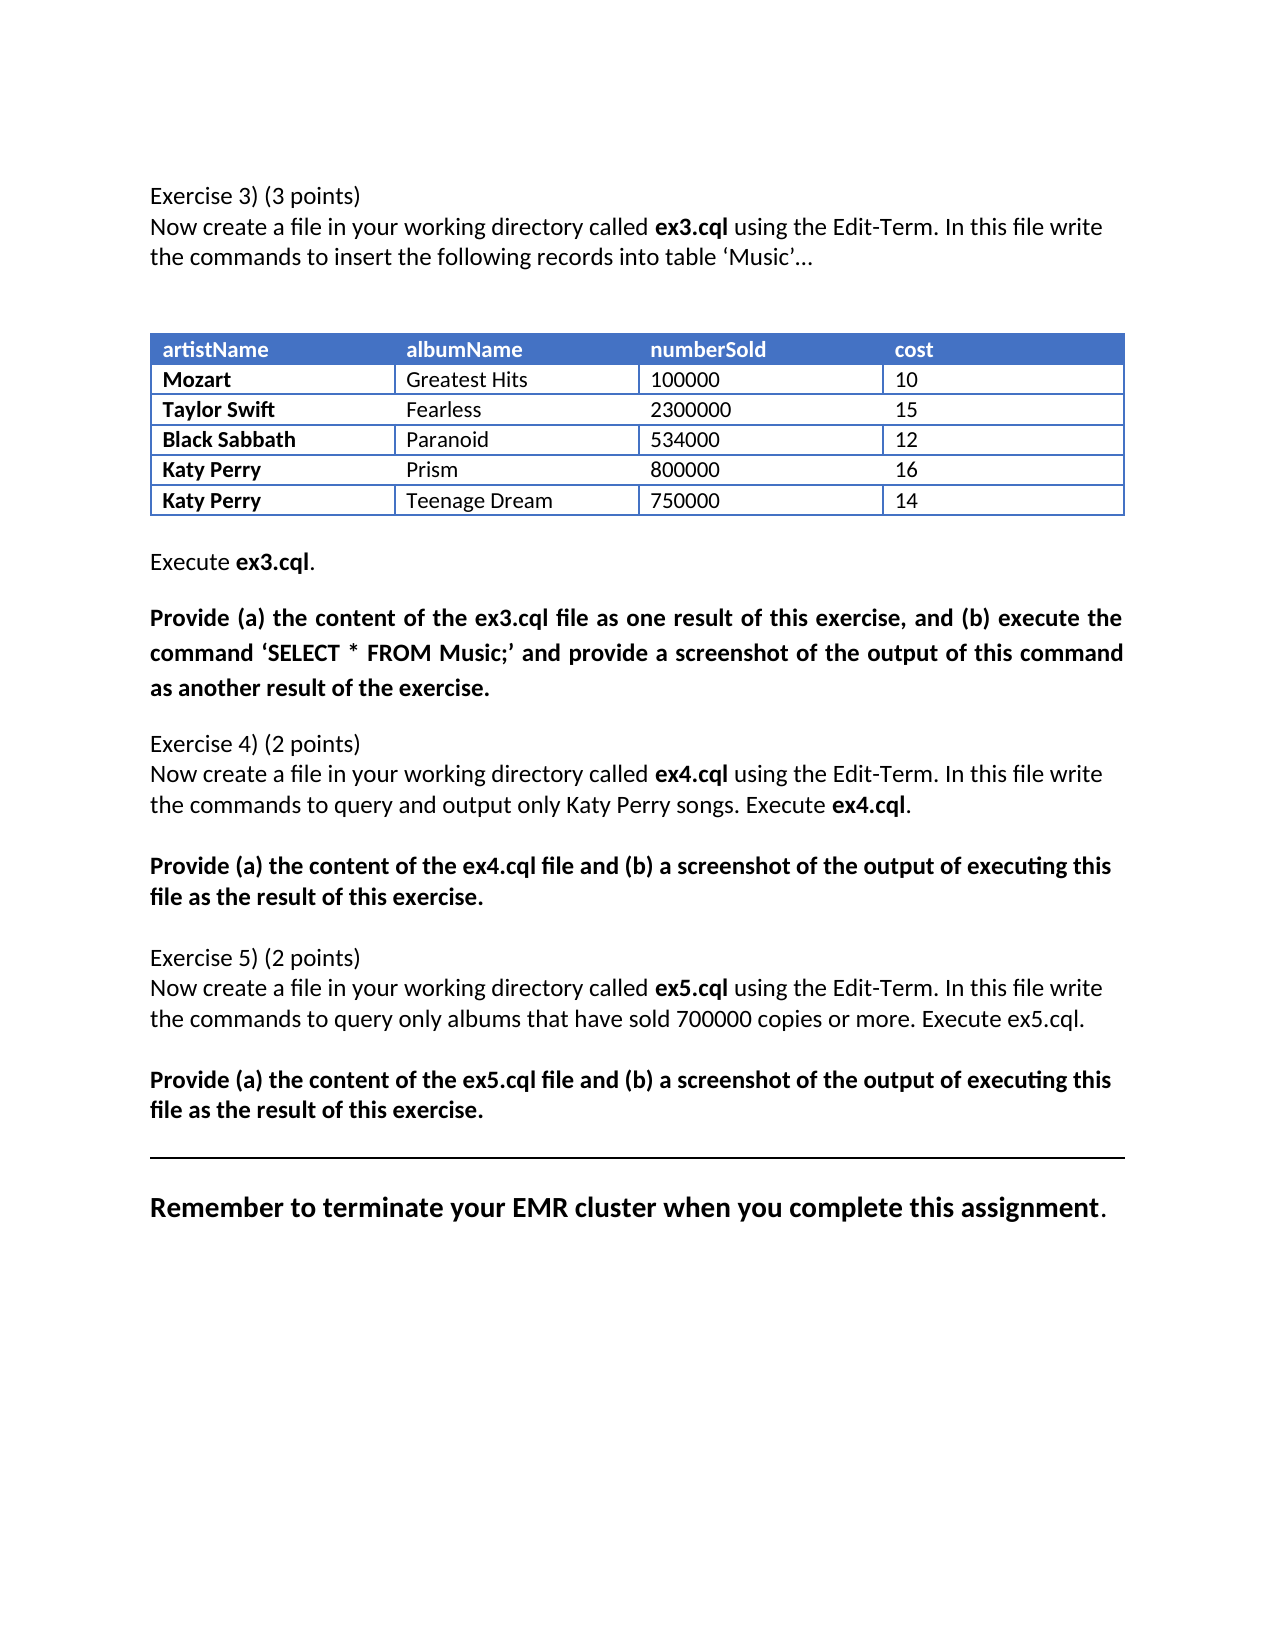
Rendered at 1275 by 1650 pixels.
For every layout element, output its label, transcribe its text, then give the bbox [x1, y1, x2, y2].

table_cell Black Sabbath [152, 426, 394, 453]
table_cell 15 [883, 395, 1123, 423]
text Execute ex3.cql. [150, 546, 1125, 577]
table_cell Greatest Hits [396, 365, 638, 393]
table_cell Prism [395, 456, 639, 484]
text Exercise 5) (2 points) [150, 942, 1125, 972]
table_cell Katy Perry [152, 456, 395, 484]
table_cell Paranoid [396, 426, 638, 453]
text Now create a file in your working directory called ex5.cql using the Edit-Term. In this file write the commands to query only albums that have sold 700000 copies or more. Execute ex5.cql. [150, 972, 1125, 1033]
text Now create a file in your working directory called ex3.cql using the Edit-Term. In this file write the commands to insert the following records into table ‘Music’… [150, 211, 1125, 272]
table_header albumName [395, 335, 639, 363]
table_cell 100000 [640, 365, 882, 393]
table_cell 16 [883, 456, 1123, 484]
table_cell Fearless [395, 395, 639, 423]
table_header cost [883, 335, 1123, 363]
table_header artistName [152, 335, 395, 363]
text Now create a file in your working directory called ex4.cql using the Edit-Term. In this file write the commands to query and output only Katy Perry songs. Execute ex4.cql. [150, 758, 1125, 819]
text Provide (a) the content of the ex5.cql file and (b) a screenshot of the output of executing this file as the result of this exercise. [150, 1064, 1125, 1125]
text Exercise 4) (2 points) [150, 728, 1125, 758]
table_cell Teenage Dream [396, 486, 638, 514]
table_cell Mozart [152, 365, 394, 393]
table_cell 800000 [639, 456, 883, 484]
text Exercise 3) (3 points) [150, 181, 1125, 211]
table_header numberSold [639, 335, 883, 363]
table_cell 14 [884, 486, 1123, 514]
text Provide (a) the content of the ex4.cql file and (b) a screenshot of the output of executing this file as the result of this exercise. [150, 850, 1125, 911]
text Provide (a) the content of the ex3.cql file as one result of this exercise, and (b) execute the command ‘SELECT * FROM Music;’ and provide a screenshot of the output of this command as another result of the exercise. [150, 602, 1125, 703]
table_cell 750000 [640, 486, 882, 514]
table_cell 534000 [640, 426, 882, 453]
table_cell 12 [884, 426, 1123, 453]
table_cell Taylor Swift [152, 395, 395, 423]
text Remember to terminate your EMR cluster when you complete this assignment. [150, 1189, 1125, 1225]
table_cell Katy Perry [152, 486, 394, 514]
table_cell 2300000 [639, 395, 883, 423]
table_cell 10 [884, 365, 1123, 393]
